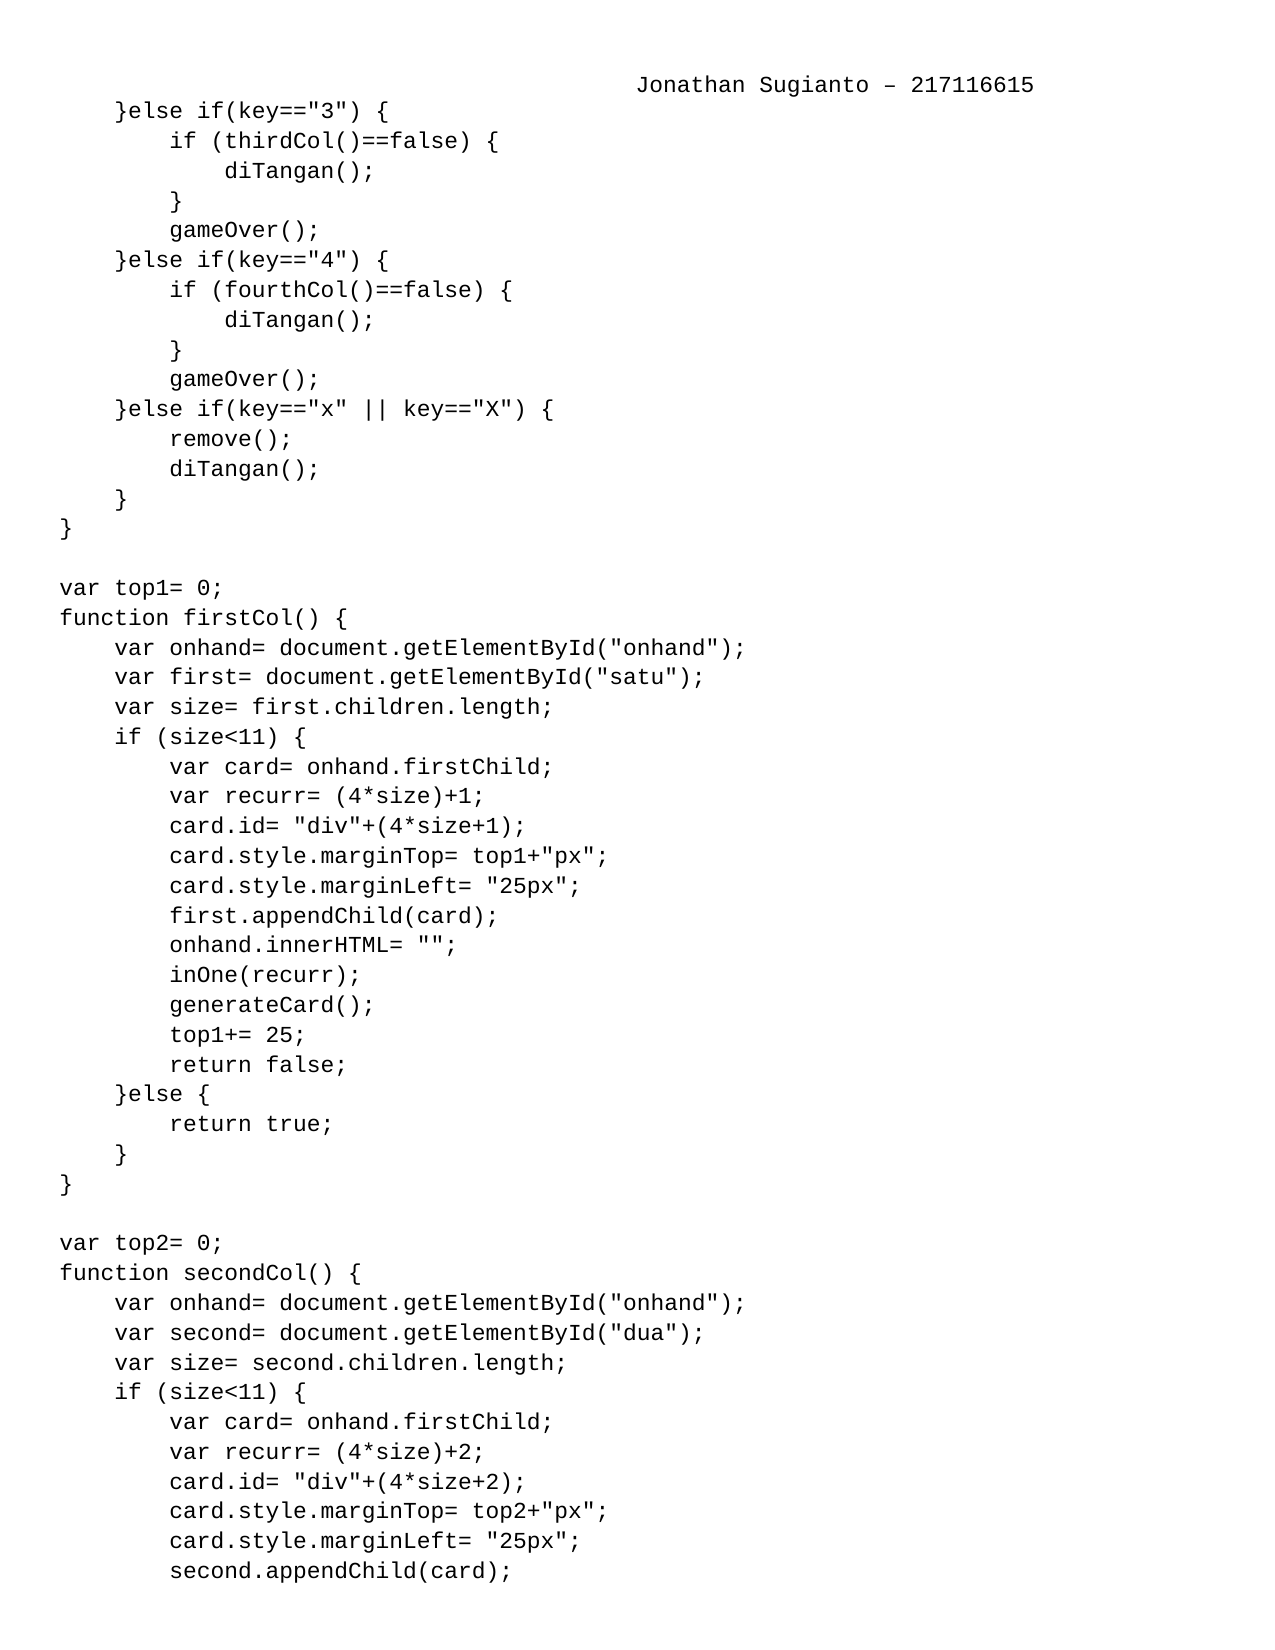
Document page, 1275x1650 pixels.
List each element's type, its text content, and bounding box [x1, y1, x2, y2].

text if (size<11) { [59, 725, 1216, 751]
text var card= onhand.firstChild; [59, 755, 1216, 781]
text top1+= 25; [59, 1023, 1216, 1049]
text var second= document.getElementById("dua"); [59, 1321, 1216, 1347]
text var size= first.children.length; [59, 696, 1216, 721]
text function secondCol() { [59, 1262, 1216, 1287]
text first.appendChild(card); [59, 904, 1216, 930]
text } [59, 1172, 1216, 1198]
text second.appendChild(card); [59, 1559, 1216, 1585]
text var first= document.getElementById("satu"); [59, 666, 1216, 692]
text var recurr= (4*size)+2; [59, 1440, 1216, 1466]
text function firstCol() { [59, 606, 1216, 632]
text } [59, 189, 1216, 215]
text var top2= 0; [59, 1232, 1216, 1258]
text }else if(key=="4") { [59, 249, 1216, 274]
text }else if(key=="3") { [59, 100, 1216, 126]
text var recurr= (4*size)+1; [59, 785, 1216, 811]
text gameOver(); [59, 368, 1216, 394]
text diTangan(); [59, 457, 1216, 483]
text if (size<11) { [59, 1381, 1216, 1407]
text card.style.marginLeft= "25px"; [59, 874, 1216, 900]
text card.id= "div"+(4*size+2); [59, 1470, 1216, 1496]
text diTangan(); [59, 159, 1216, 185]
text var size= second.children.length; [59, 1351, 1216, 1377]
text } [59, 1142, 1216, 1168]
text card.style.marginTop= top1+"px"; [59, 844, 1216, 870]
text var onhand= document.getElementById("onhand"); [59, 1291, 1216, 1317]
text onhand.innerHTML= ""; [59, 934, 1216, 960]
text card.style.marginTop= top2+"px"; [59, 1500, 1216, 1526]
text var onhand= document.getElementById("onhand"); [59, 636, 1216, 662]
text }else { [59, 1083, 1216, 1109]
text if (thirdCol()==false) { [59, 129, 1216, 155]
text } [59, 487, 1216, 513]
text } [59, 517, 1216, 543]
text }else if(key=="x" || key=="X") { [59, 398, 1216, 423]
text return true; [59, 1113, 1216, 1138]
text diTangan(); [59, 308, 1216, 334]
text var card= onhand.firstChild; [59, 1411, 1216, 1436]
text generateCard(); [59, 993, 1216, 1019]
text var top1= 0; [59, 576, 1216, 602]
text return false; [59, 1053, 1216, 1079]
text } [59, 338, 1216, 364]
text gameOver(); [59, 219, 1216, 245]
text inOne(recurr); [59, 964, 1216, 989]
text card.id= "div"+(4*size+1); [59, 815, 1216, 841]
text if (fourthCol()==false) { [59, 278, 1216, 304]
text remove(); [59, 427, 1216, 453]
text card.style.marginLeft= "25px"; [59, 1530, 1216, 1556]
